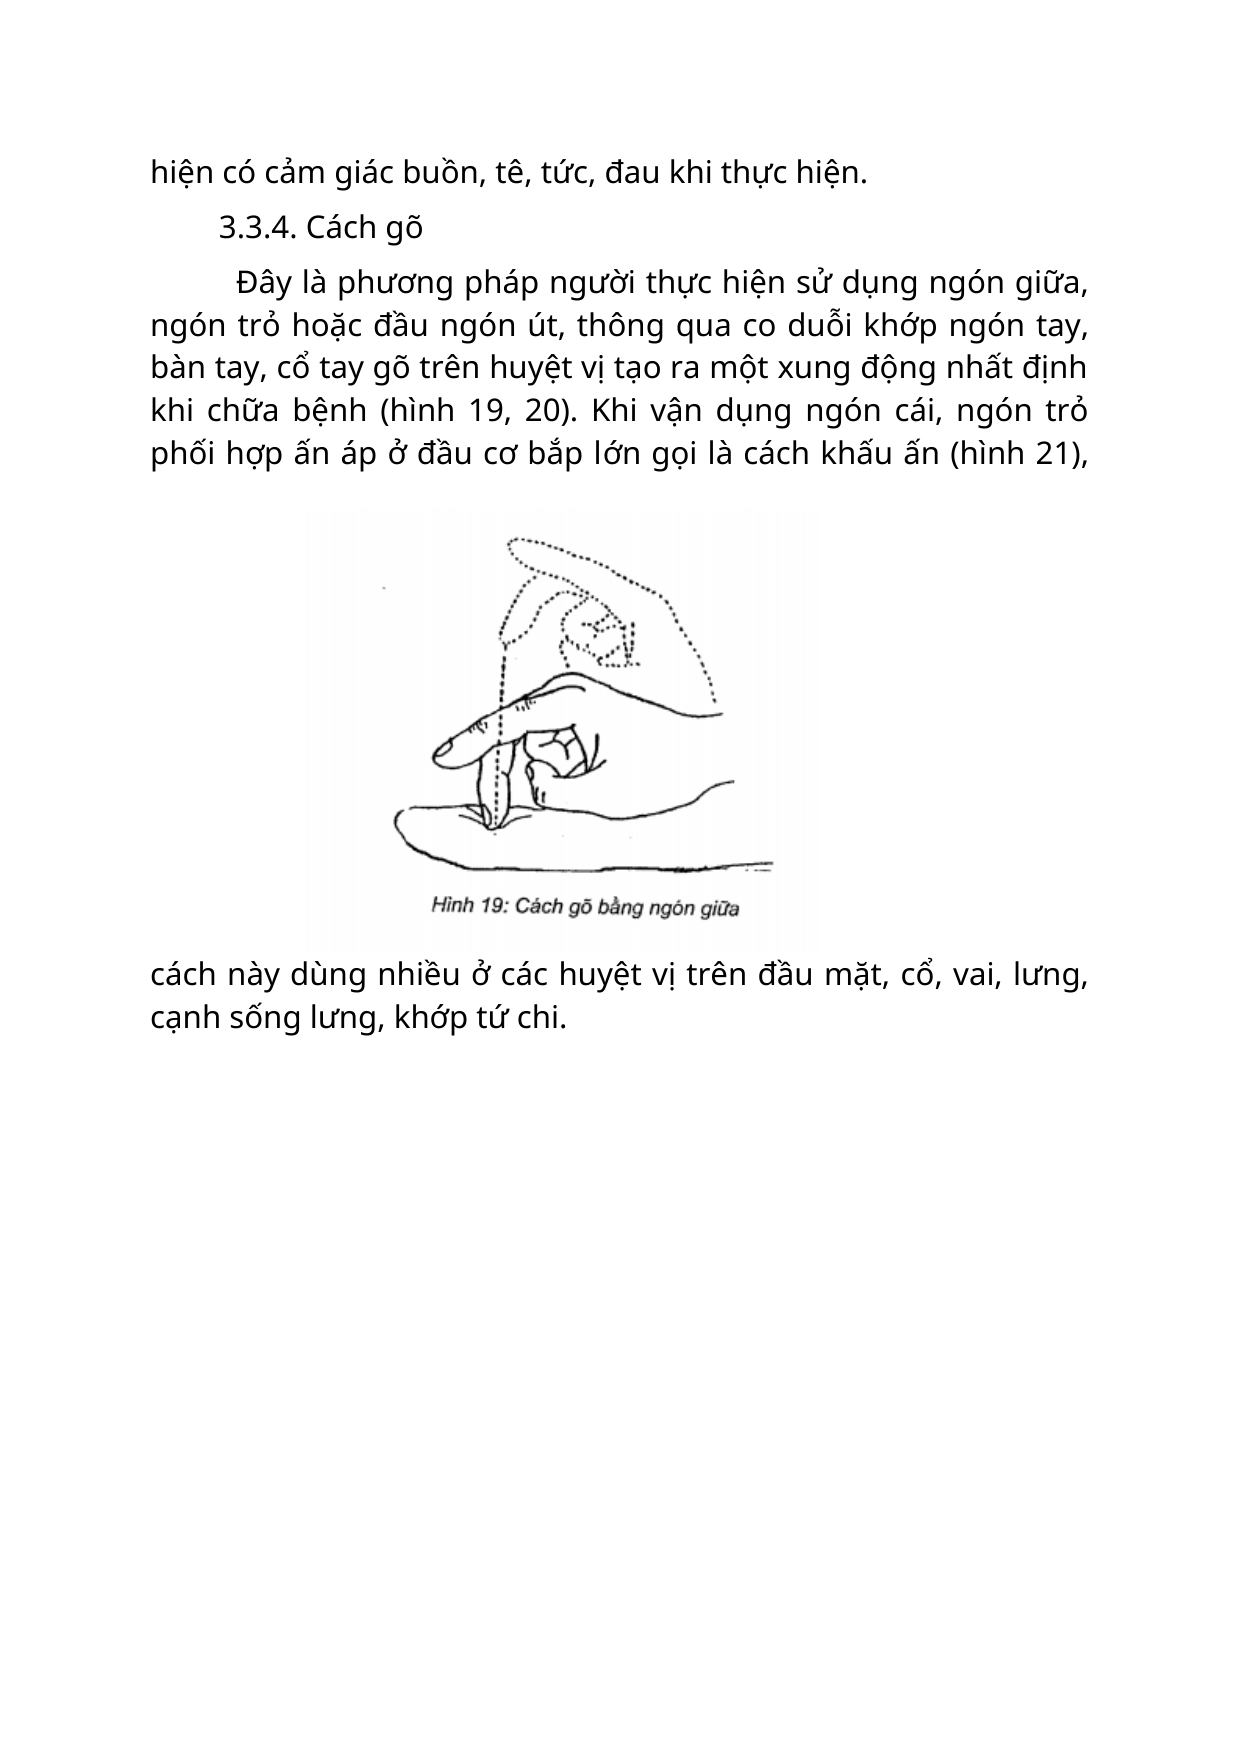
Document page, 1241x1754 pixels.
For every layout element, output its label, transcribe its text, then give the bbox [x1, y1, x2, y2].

picture [306, 507, 819, 953]
text 3.3.4. Cách gõ [219, 205, 1090, 248]
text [150, 150, 1090, 193]
